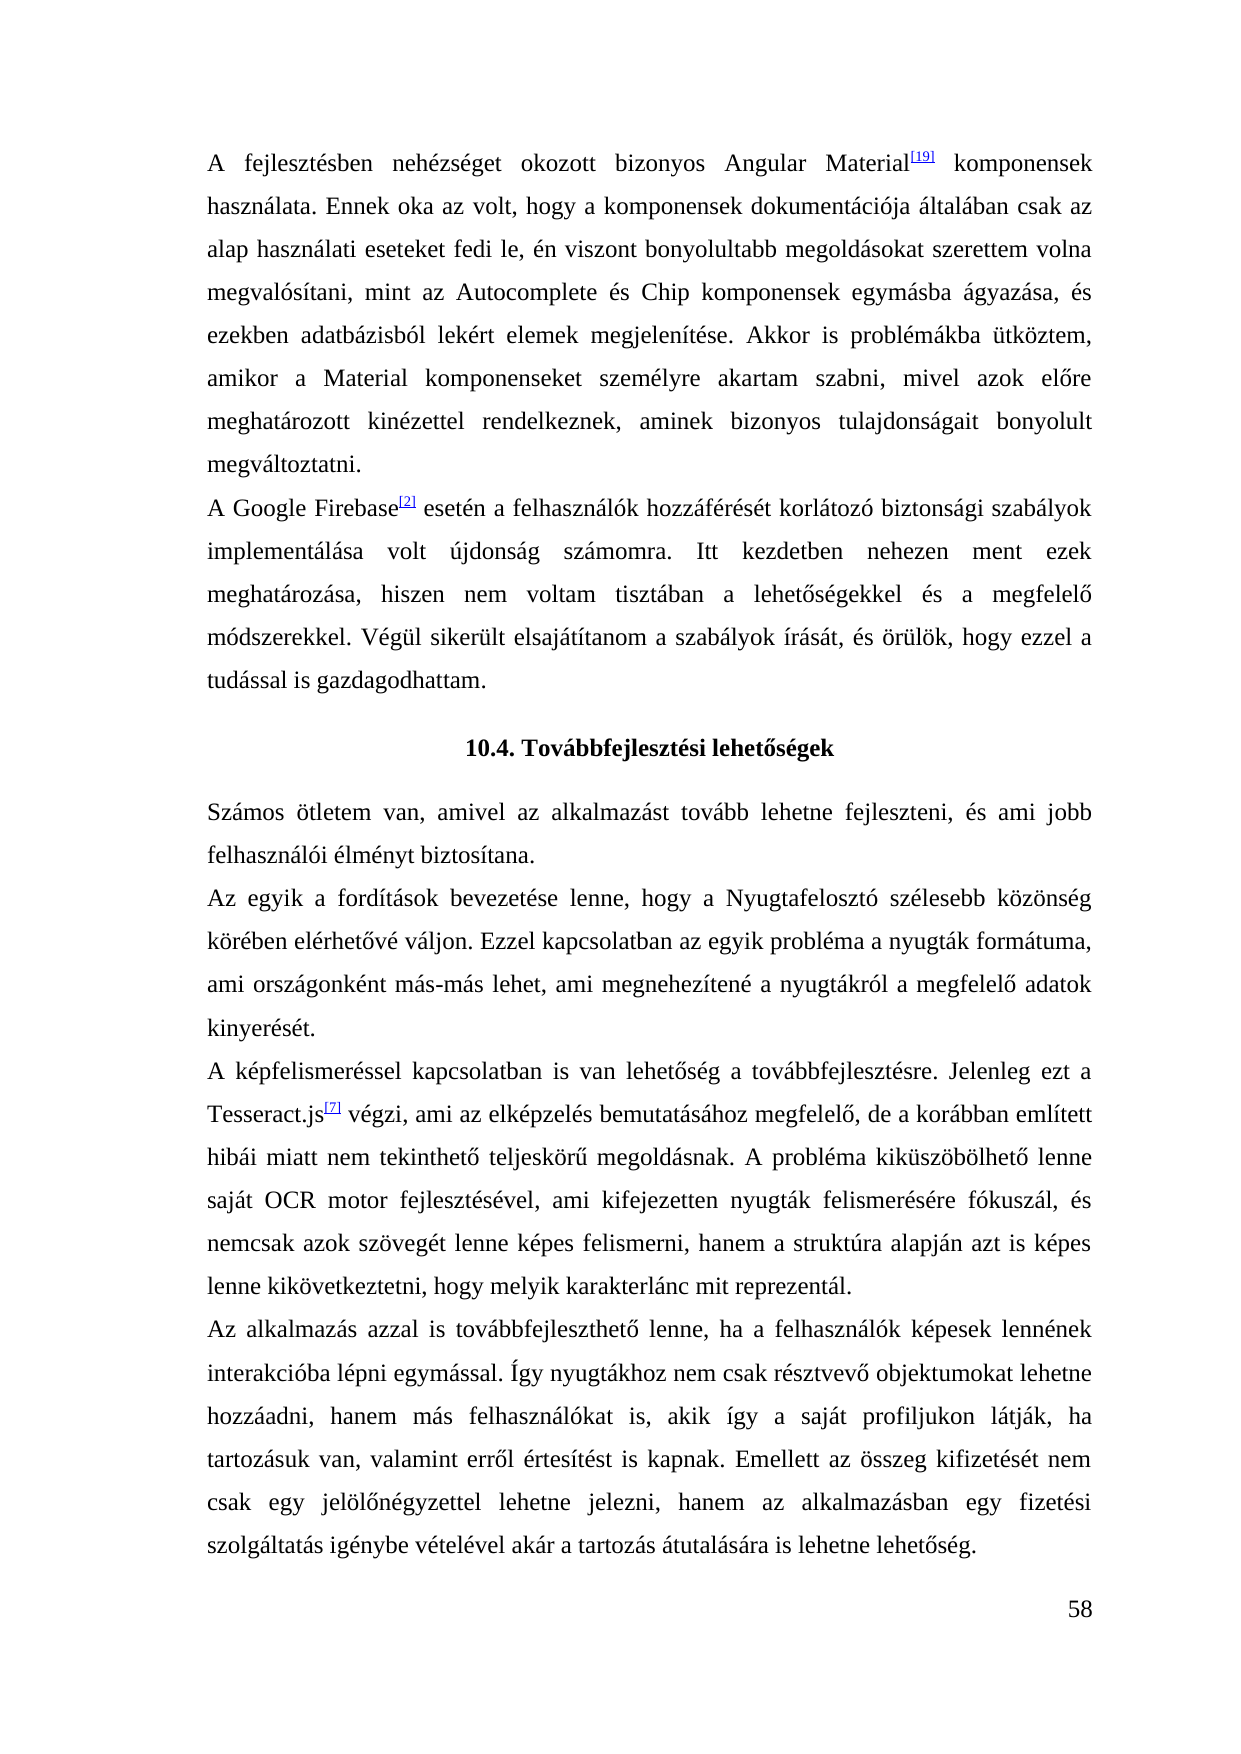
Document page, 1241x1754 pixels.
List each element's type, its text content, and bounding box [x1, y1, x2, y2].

text Az alkalmazás azzal is továbbfejleszthető lenne, ha a felhasználók képesek lennének interakcióba lépni egymással. Így nyugtákhoz nem csak résztvevő objektumokat lehetne hozzáadni, hanem más felhasználókat is, akik így a saját profiljukon látják, ha tartozásuk van, valamint erről értesítést is kapnak. Emellett az összeg kifizetését nem csak egy jelölőnégyzettel lehetne jelezni, hanem az alkalmazásban egy fizetési szolgáltatás igénybe vételével akár a tartozás átutalására is lehetne lehetőség. [207, 1314, 1092, 1559]
text A fejlesztésben nehézséget okozott bizonyos Angular Material[19] komponensek használata. Ennek oka az volt, hogy a komponensek dokumentációja általában csak az alap használati eseteket fedi le, én viszont bonyolultabb megoldásokat szerettem volna megvalósítani, mint az Autocomplete és Chip komponensek egymásba ágyazása, és ezekben adatbázisból lekért elemek megjelenítése. Akkor is problémákba ütköztem, amikor a Material komponenseket személyre akartam szabni, mivel azok előre meghatározott kinézettel rendelkeznek, aminek bizonyos tulajdonságait bonyolult megváltoztatni. [207, 148, 1092, 478]
text A képfelismeréssel kapcsolatban is van lehetőség a továbbfejlesztésre. Jelenleg ezt a Tesseract.js[7] végzi, ami az elképzelés bemutatásához megfelelő, de a korábban említett hibái miatt nem tekinthető teljeskörű megoldásnak. A probléma kiküszöbölhető lenne saját OCR motor fejlesztésével, ami kifejezetten nyugták felismerésére fókuszál, és nemcsak azok szövegét lenne képes felismerni, hanem a struktúra alapján azt is képes lenne kikövetkeztetni, hogy melyik karakterlánc mit reprezentál. [207, 1056, 1092, 1300]
text Számos ötletem van, amivel az alkalmazást tovább lehetne fejleszteni, és ami jobb felhasználói élményt biztosítana. [207, 797, 1092, 869]
subtitle 10.4. Továbbfejlesztési lehetőségek [207, 733, 1092, 762]
text Az egyik a fordítások bevezetése lenne, hogy a Nyugtafelosztó szélesebb közönség körében elérhetővé váljon. Ezzel kapcsolatban az egyik probléma a nyugták formátuma, ami országonként más-más lehet, ami megnehezítené a nyugtákról a megfelelő adatok kinyerését. [207, 883, 1092, 1041]
text A Google Firebase[2] esetén a felhasználók hozzáférését korlátozó biztonsági szabályok implementálása volt újdonság számomra. Itt kezdetben nehezen ment ezek meghatározása, hiszen nem voltam tisztában a lehetőségekkel és a megfelelő módszerekkel. Végül sikerült elsajátítanom a szabályok írását, és örülök, hogy ezzel a tudással is gazdagodhattam. [207, 493, 1092, 694]
